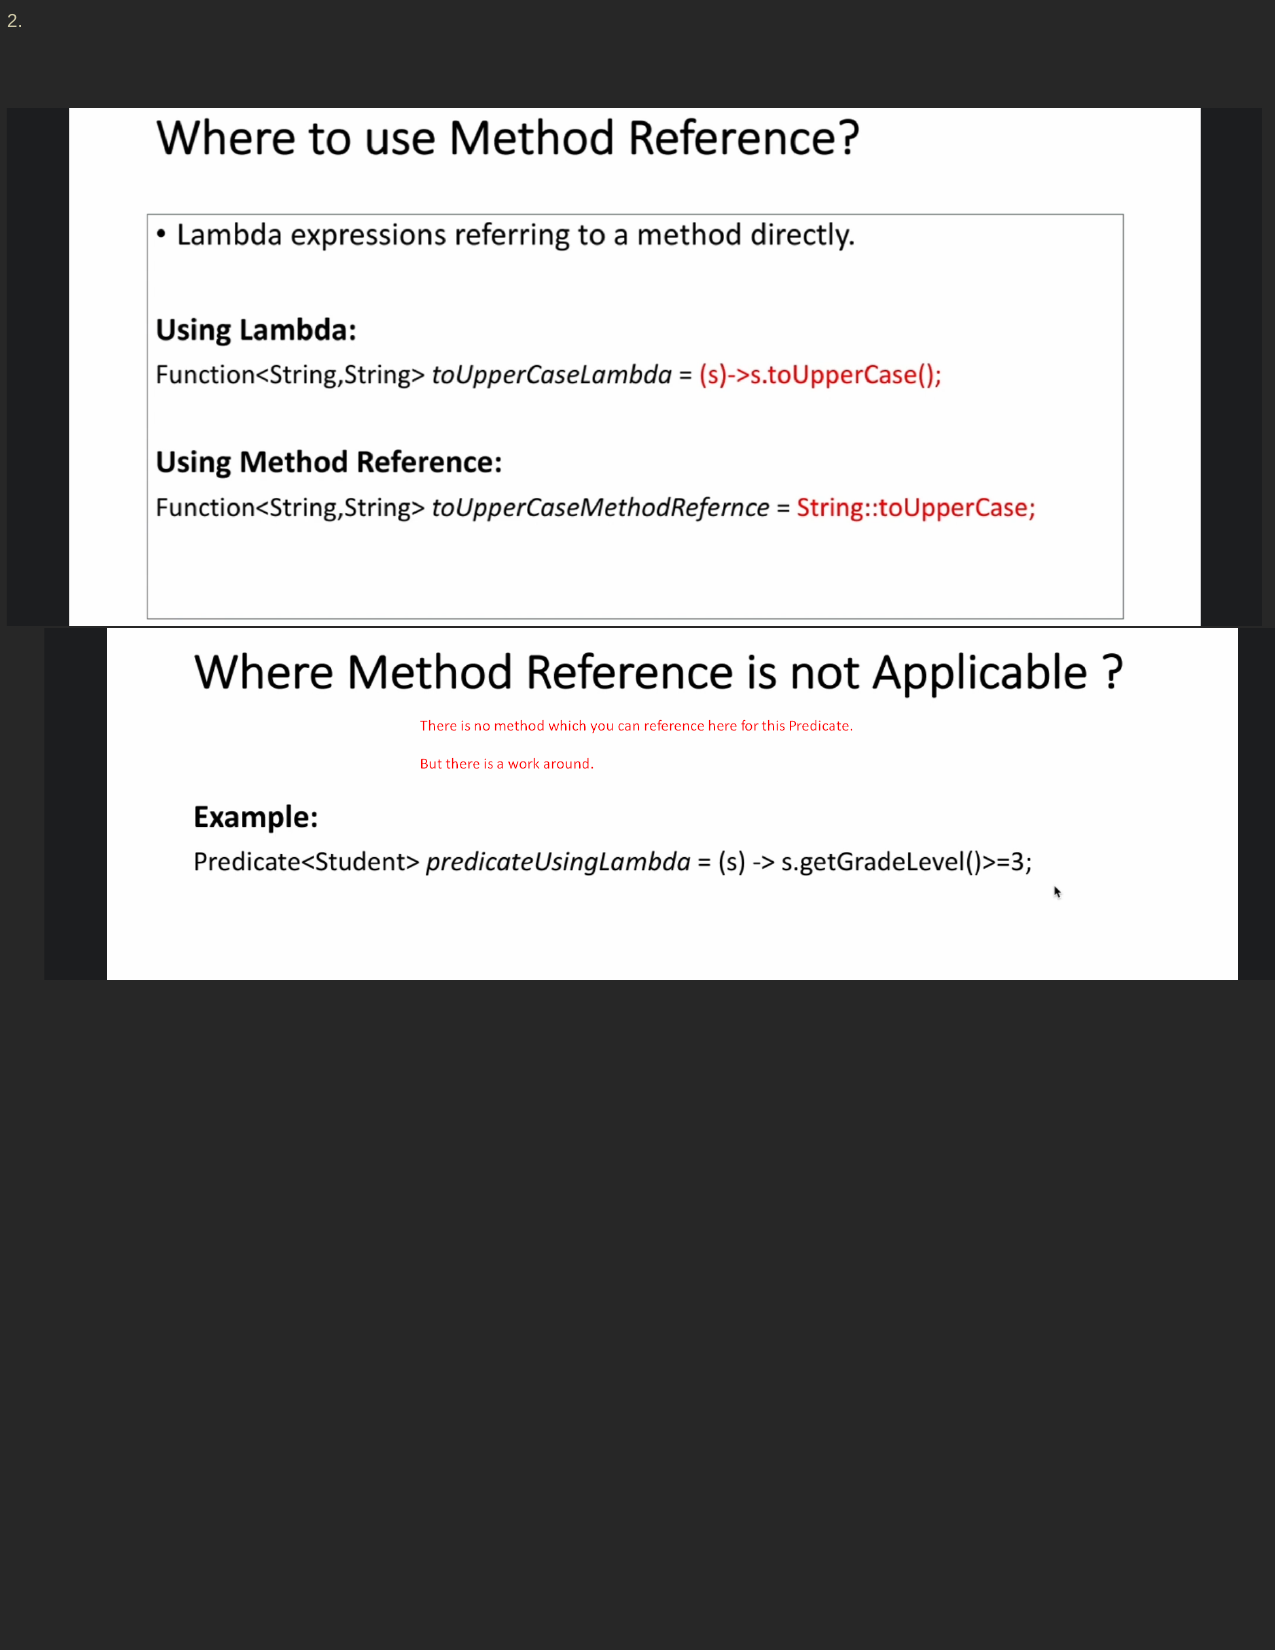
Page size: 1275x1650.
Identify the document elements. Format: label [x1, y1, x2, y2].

picture [44, 628, 1275, 980]
picture [6, 108, 1262, 626]
